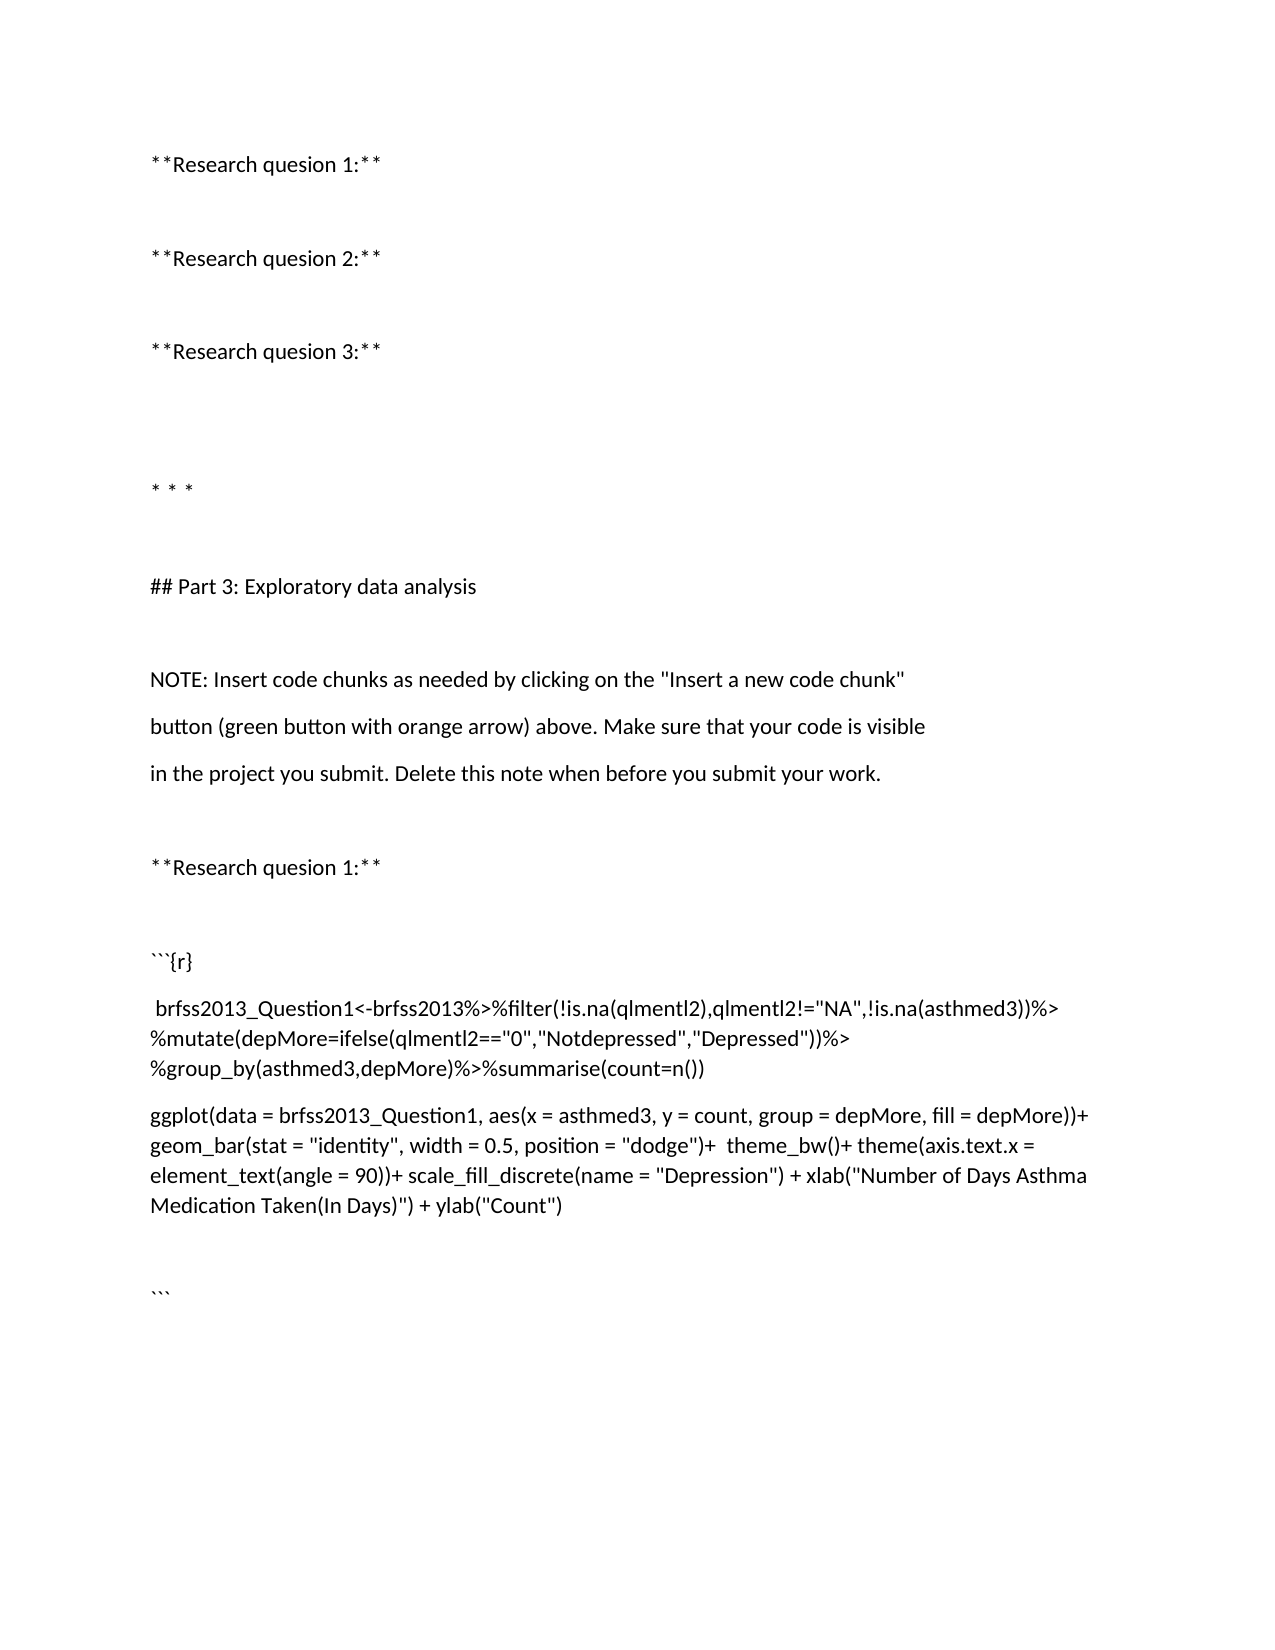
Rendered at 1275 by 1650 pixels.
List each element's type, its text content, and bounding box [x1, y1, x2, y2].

text **Research quesion 3:** [150, 337, 1125, 366]
text button (green button with orange arrow) above. Make sure that your code is visible [150, 712, 1125, 741]
text brfss2013_Question1<-brfss2013%>%filter(!is.na(qlmentl2),qlmentl2!="NA",!is.na(asthmed3))%>%mutate(depMore=ifelse(qlmentl2=="0","Notdepressed","Depressed"))%>%group_by(asthmed3,depMore)%>%summarise(count=n()) [150, 994, 1125, 1082]
text **Research quesion 1:** [150, 853, 1125, 881]
text **Research quesion 2:** [150, 244, 1125, 272]
text **Research quesion 1:** [150, 150, 1125, 178]
text ## Part 3: Exploratory data analysis [150, 572, 1125, 600]
text * * * [150, 478, 1125, 506]
text in the project you submit. Delete this note when before you submit your work. [150, 759, 1125, 787]
text NOTE: Insert code chunks as needed by clicking on the "Insert a new code chunk" [150, 666, 1125, 694]
text ggplot(data = brfss2013_Question1, aes(x = asthmed3, y = count, group = depMore, fill = depMore))+ geom_bar(stat = "identity", width = 0.5, position = "dodge")+ theme_bw()+ theme(axis.text.x = element_text(angle = 90))+ scale_fill_discrete(name = "Depression") + xlab("Number of Days Asthma Medication Taken(In Days)") + ylab("Count") [150, 1101, 1125, 1220]
text ``` [150, 1285, 1125, 1313]
text ```{r} [150, 947, 1125, 975]
